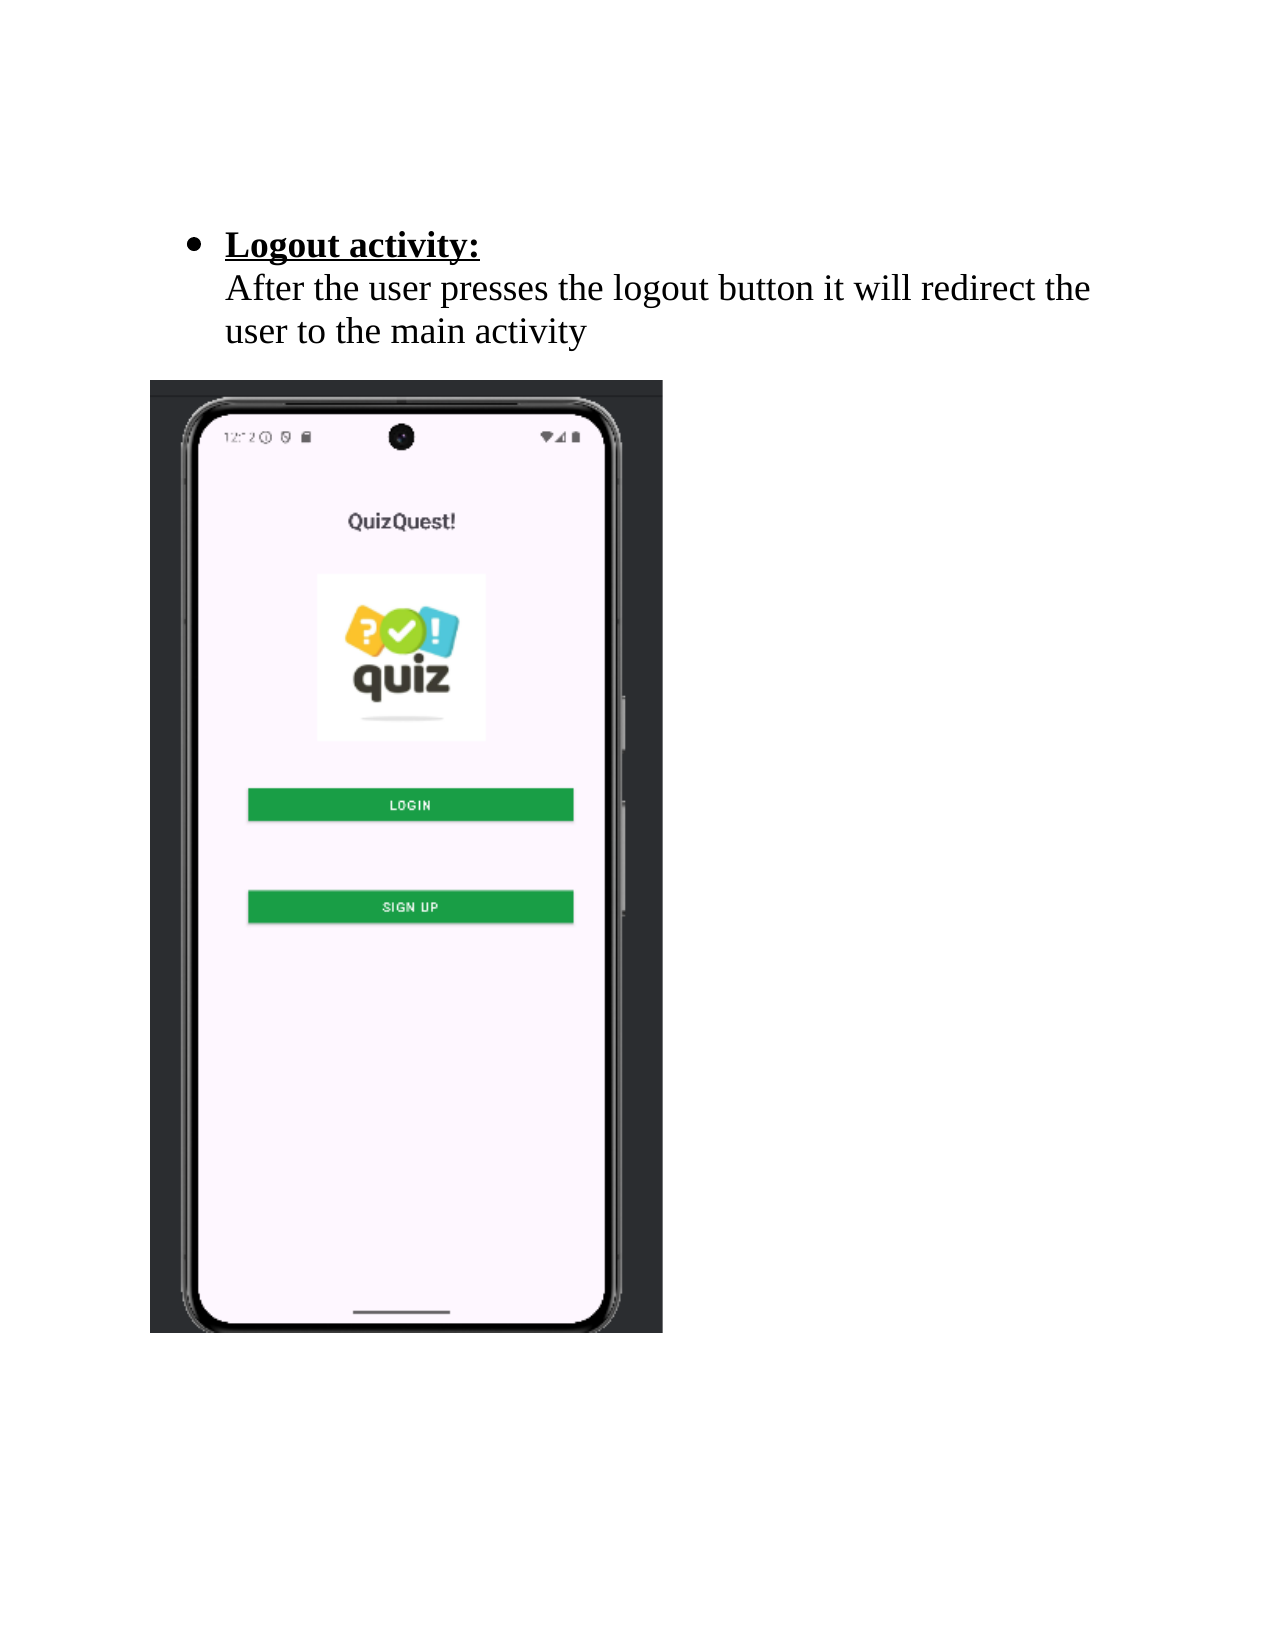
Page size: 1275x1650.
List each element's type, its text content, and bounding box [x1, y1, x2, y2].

picture [150, 380, 663, 1333]
list Logout activity: [187, 222, 1125, 265]
list After the user presses the logout button it will redirect the user to the main activity [225, 265, 1125, 352]
